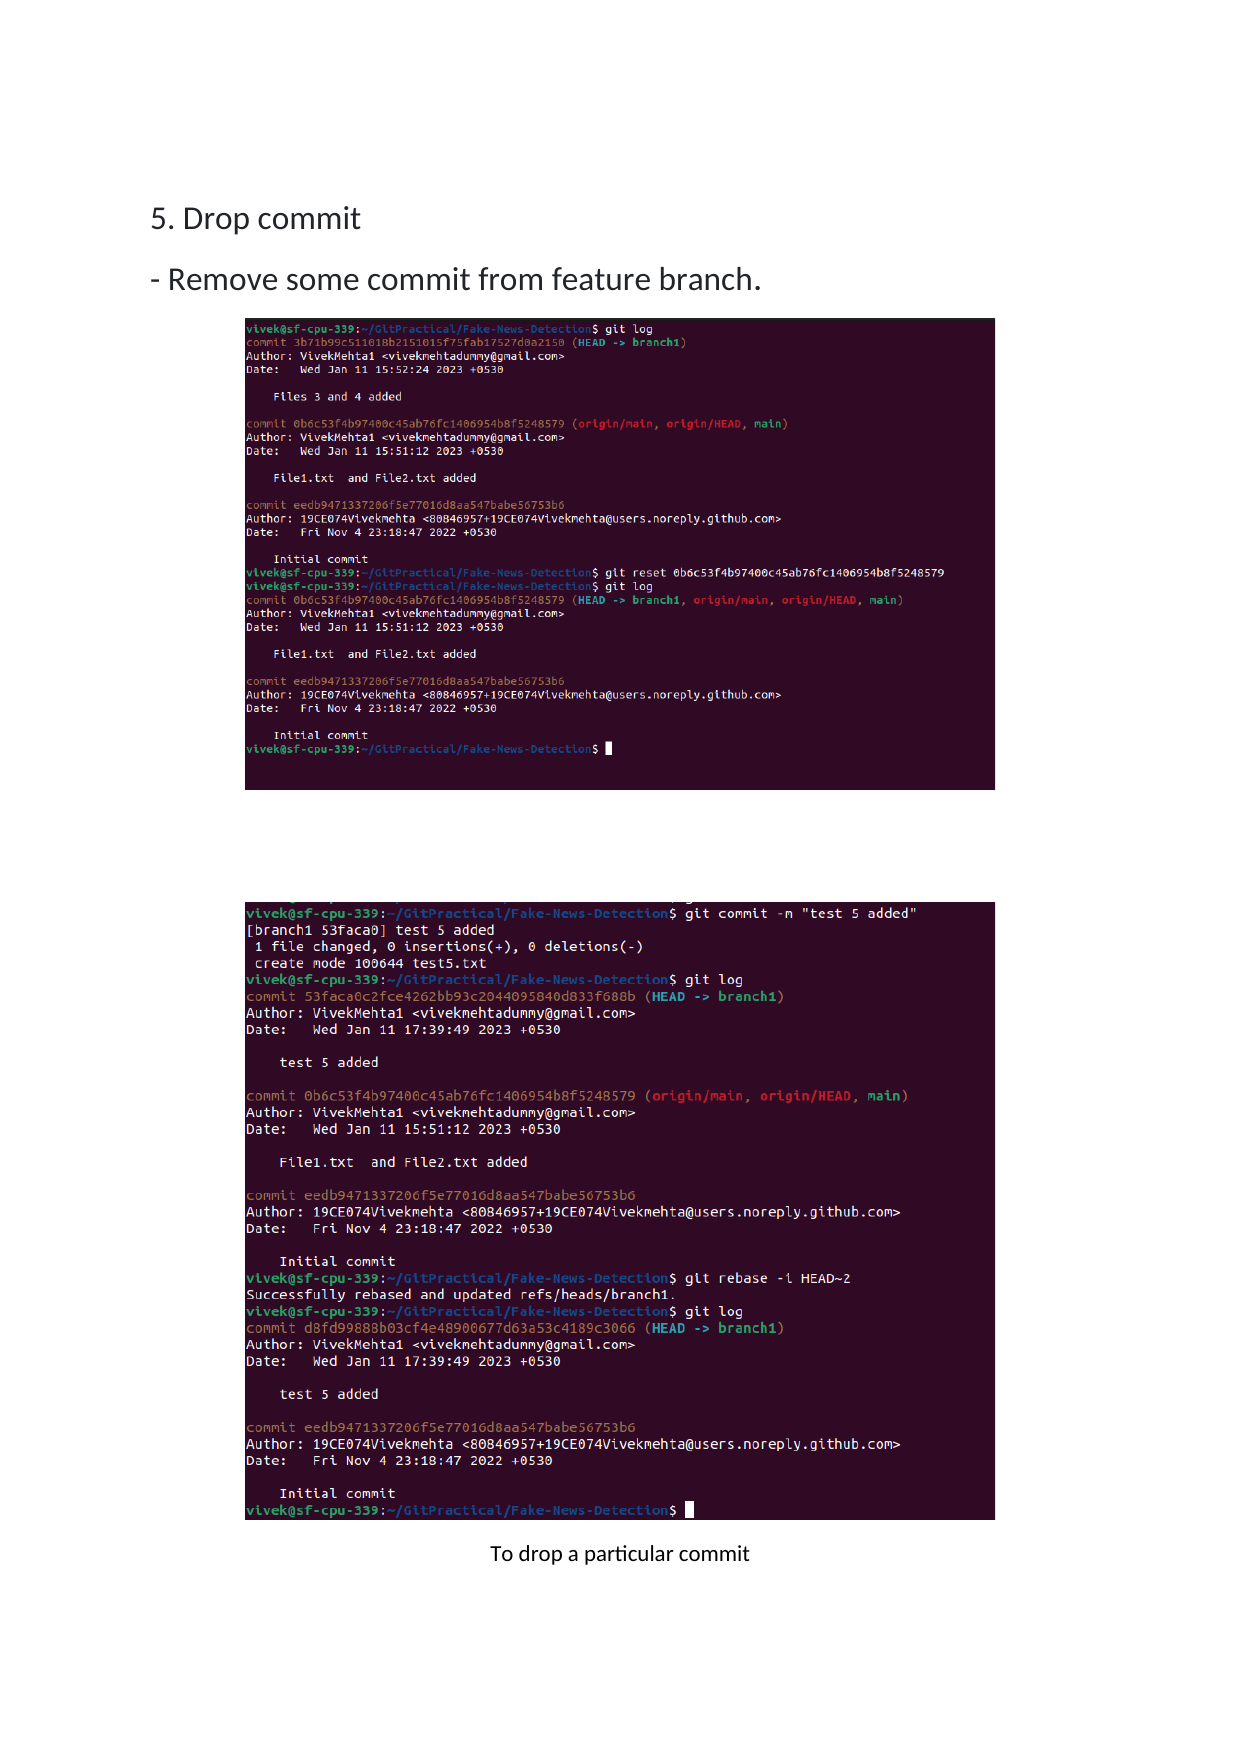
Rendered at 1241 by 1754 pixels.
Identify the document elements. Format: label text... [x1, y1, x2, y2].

text - Remove some commit from feature branch. [150, 257, 1090, 298]
text To drop a particular commit [150, 1539, 1090, 1567]
text 5. Drop commit [150, 197, 1090, 238]
